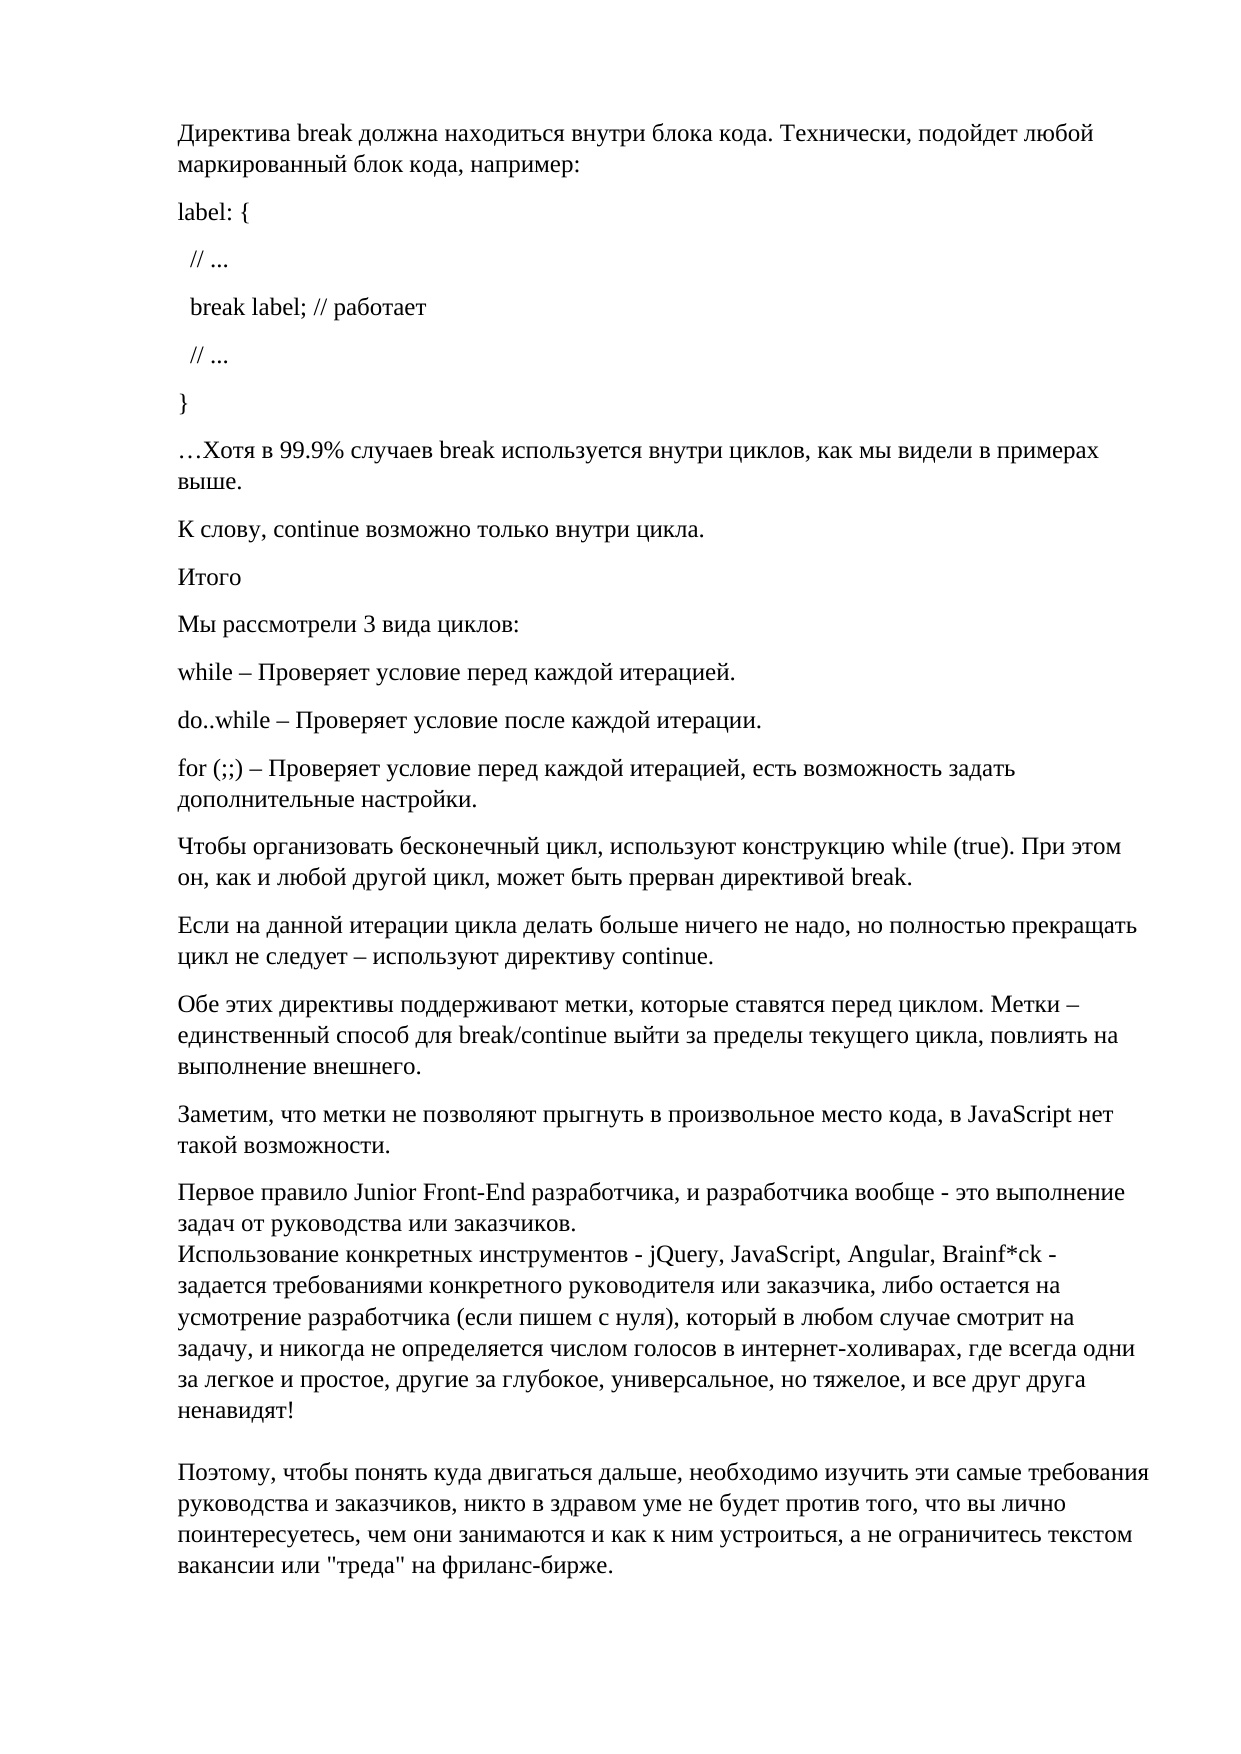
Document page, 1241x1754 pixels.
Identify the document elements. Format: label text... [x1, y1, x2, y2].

text Обе этих директивы поддерживают метки, которые ставятся перед циклом. Метки – единственный способ для break/continue выйти за пределы текущего цикла, повлиять на выполнение внешнего. [177, 989, 1152, 1080]
text // ... [177, 244, 1152, 273]
text Чтобы организовать бесконечный цикл, используют конструкцию while (true). При этом он, как и любой другой цикл, может быть прерван директивой break. [177, 831, 1152, 891]
text while – Проверяет условие перед каждой итерацией. [177, 657, 1152, 686]
text label: { [177, 197, 1152, 226]
text } [177, 388, 1152, 416]
text Итого [177, 562, 1152, 591]
text Директива break должна находиться внутри блока кода. Технически, подойдет любой маркированный блок кода, например: [177, 118, 1152, 178]
text break label; // работает [177, 292, 1152, 321]
text Заметим, что метки не позволяют прыгнуть в произвольное место кода, в JavaScript нет такой возможности. [177, 1099, 1152, 1158]
text Если на данной итерации цикла делать больше ничего не надо, но полностью прекращать цикл не следует – используют директиву continue. [177, 910, 1152, 970]
text …Хотя в 99.9% случаев break используется внутри циклов, как мы видели в примерах выше. [177, 435, 1152, 495]
text for (;;) – Проверяет условие перед каждой итерацией, есть возможность задать дополнительные настройки. [177, 753, 1152, 812]
text do..while – Проверяет условие после каждой итерации. [177, 705, 1152, 734]
text Мы рассмотрели 3 вида циклов: [177, 609, 1152, 638]
text // ... [177, 340, 1152, 369]
text К слову, continue возможно только внутри цикла. [177, 514, 1152, 543]
text Первое правило Junior Front-End разработчика, и разработчика вообще - это выполнение задач от руководства или заказчиков. Использование конкретных инструментов - jQuery, JavaScript, Angular, Brainf*ck - задается требованиями конкретного руководителя или заказчика, либо остается на усмотрение разработчика (если пишем с нуля), который в любом случае смотрит на задачу, и никогда не определяется числом голосов в интернет-холиварах, где всегда одни за легкое и простое, другие за глубокое, универсальное, но тяжелое, и все друг друга ненавидят! Поэтому, чтобы понять куда двигаться дальше, необходимо изучить эти самые требования руководства и заказчиков, никто в здравом уме не будет против того, что вы лично поинтересуетесь, чем они занимаются и как к ним устроиться, а не ограничитесь текстом вакансии или "треда" на фриланс-бирже. [177, 1177, 1152, 1579]
